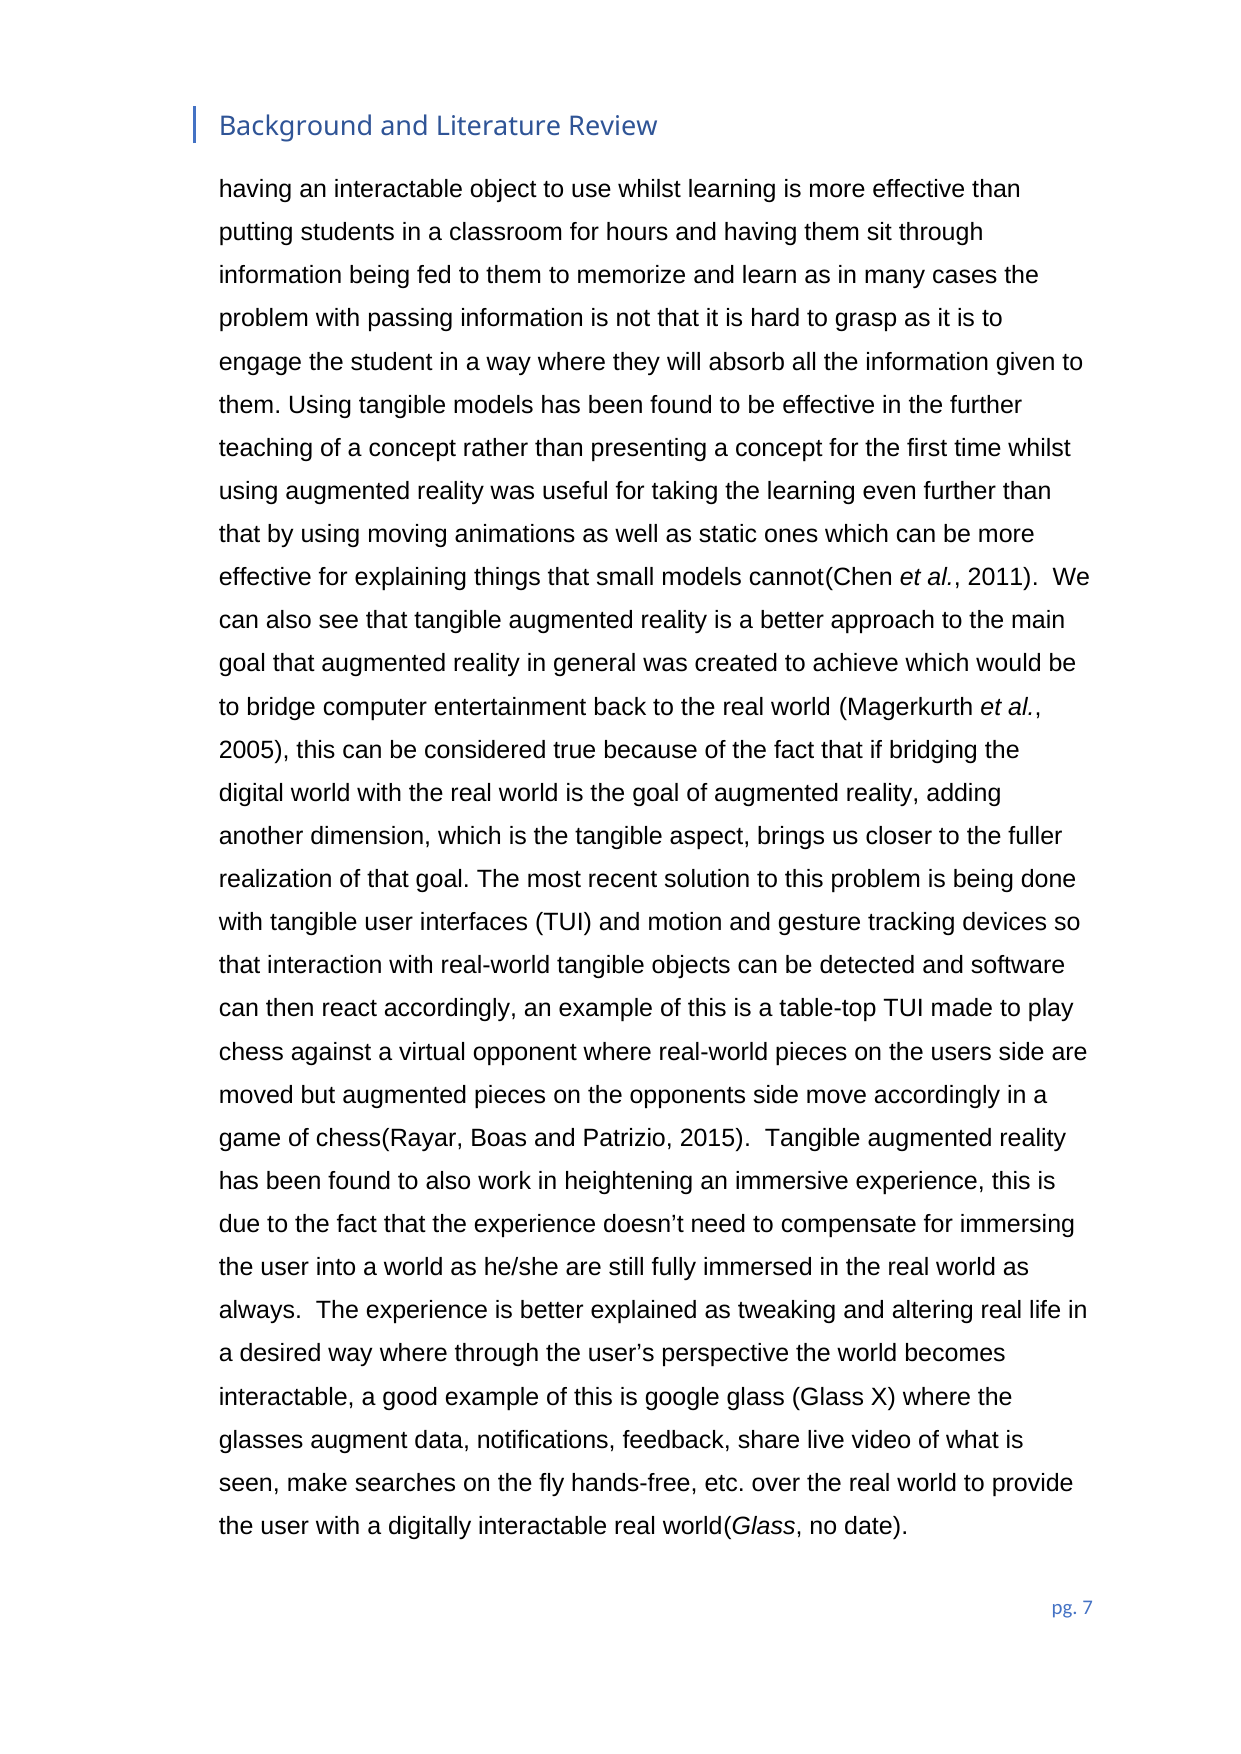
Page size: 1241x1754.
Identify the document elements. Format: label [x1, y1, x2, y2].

text [218, 174, 1092, 1540]
